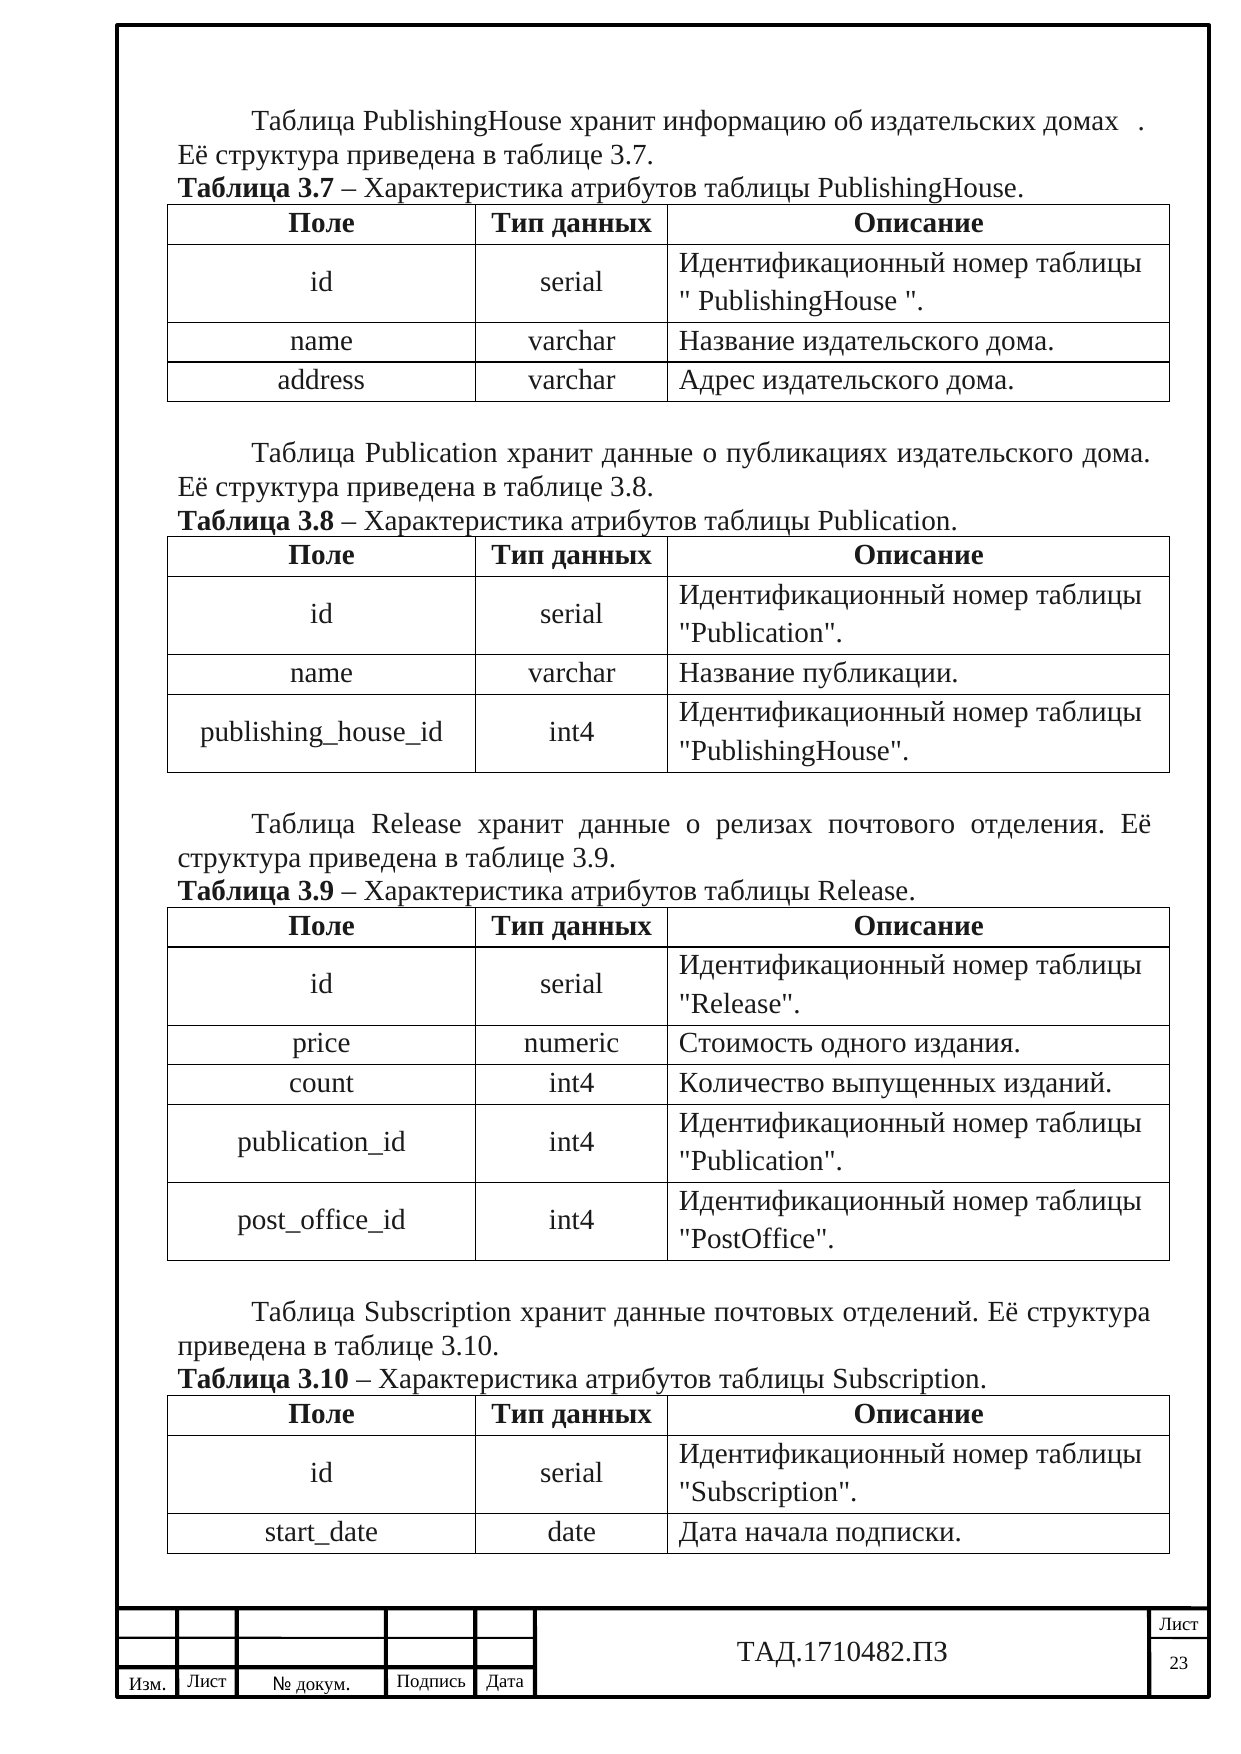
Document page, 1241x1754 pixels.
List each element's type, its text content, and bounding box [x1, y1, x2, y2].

table_cell serial [476, 577, 667, 654]
table_header Поле [168, 205, 475, 244]
table_cell Идентификационный номер таблицы "Release". [668, 948, 1169, 1024]
table_cell Название публикации. [668, 655, 1169, 693]
table_header Тип данных [476, 1396, 667, 1435]
table_cell int4 [476, 695, 667, 772]
table_header Тип данных [476, 908, 667, 946]
table_cell Количество выпущенных изданий. [668, 1065, 1169, 1104]
table_header Поле [168, 1396, 475, 1435]
table_cell Стоимость одного издания. [668, 1026, 1169, 1064]
text Таблица 3.7 – Характеристика атрибутов таблицы PublishingHouse. [177, 171, 1152, 204]
table_cell address [168, 363, 475, 401]
table_cell int4 [476, 1183, 667, 1260]
table_cell serial [476, 245, 667, 322]
text Таблица Release хранит данные о релизах почтового отделения. Её структура приведена в таблице 3.9. [177, 806, 1152, 873]
text Таблица Publication хранит данные о публикациях издательского дома. Её структура приведена в таблице 3.8. [177, 436, 1152, 503]
table_cell name [168, 655, 475, 693]
table_header Поле [168, 908, 475, 946]
table_header Тип данных [476, 205, 667, 244]
table_cell price [168, 1026, 475, 1064]
table_cell serial [476, 948, 667, 1024]
table_cell post_office_id [168, 1183, 475, 1260]
table_cell Дата начала подписки. [668, 1514, 1169, 1552]
text Таблица 3.8 – Характеристика атрибутов таблицы Publication. [177, 503, 1152, 536]
table_cell name [168, 323, 475, 361]
table_cell int4 [476, 1065, 667, 1104]
table_header Описание [668, 908, 1169, 946]
text Таблица PublishingHouse хранит информацию об издательских домах . Её структура приведена в таблице 3.7. [177, 103, 1152, 171]
table_cell id [168, 577, 475, 654]
table_cell Идентификационный номер таблицы "Publication". [668, 1105, 1169, 1182]
table_cell start_date [168, 1514, 475, 1552]
text Таблица 3.9 – Характеристика атрибутов таблицы Release. [177, 873, 1152, 907]
table_header Поле [168, 537, 475, 576]
table_cell numeric [476, 1026, 667, 1064]
table_cell publication_id [168, 1105, 475, 1182]
table_cell date [476, 1514, 667, 1552]
table_cell publishing_house_id [168, 695, 475, 772]
table_cell serial [476, 1436, 667, 1513]
table_cell id [168, 245, 475, 322]
table_cell varchar [476, 323, 667, 361]
text Таблица Subscription хранит данные почтовых отделений. Её структура приведена в таблице 3.10. [177, 1294, 1152, 1362]
table_header Описание [668, 1396, 1169, 1435]
table_header Описание [668, 205, 1169, 244]
table_cell id [168, 1436, 475, 1513]
table_cell int4 [476, 1105, 667, 1182]
table_cell Идентификационный номер таблицы "Publication". [668, 577, 1169, 654]
table_cell Название издательского дома. [668, 323, 1169, 361]
table_cell Идентификационный номер таблицы "PostOffice". [668, 1183, 1169, 1260]
table_cell Идентификационный номер таблицы " PublishingHouse ". [668, 245, 1169, 322]
table_header Описание [668, 537, 1169, 576]
table_cell Адрес издательского дома. [668, 363, 1169, 401]
table_cell varchar [476, 655, 667, 693]
table_header Тип данных [476, 537, 667, 576]
table_cell Идентификационный номер таблицы "Subscription". [668, 1436, 1169, 1513]
table_cell id [168, 948, 475, 1024]
table_cell varchar [476, 363, 667, 401]
table_cell count [168, 1065, 475, 1104]
text Таблица 3.10 – Характеристика атрибутов таблицы Subscription. [177, 1362, 1152, 1395]
table_cell Идентификационный номер таблицы "PublishingHouse". [668, 695, 1169, 772]
